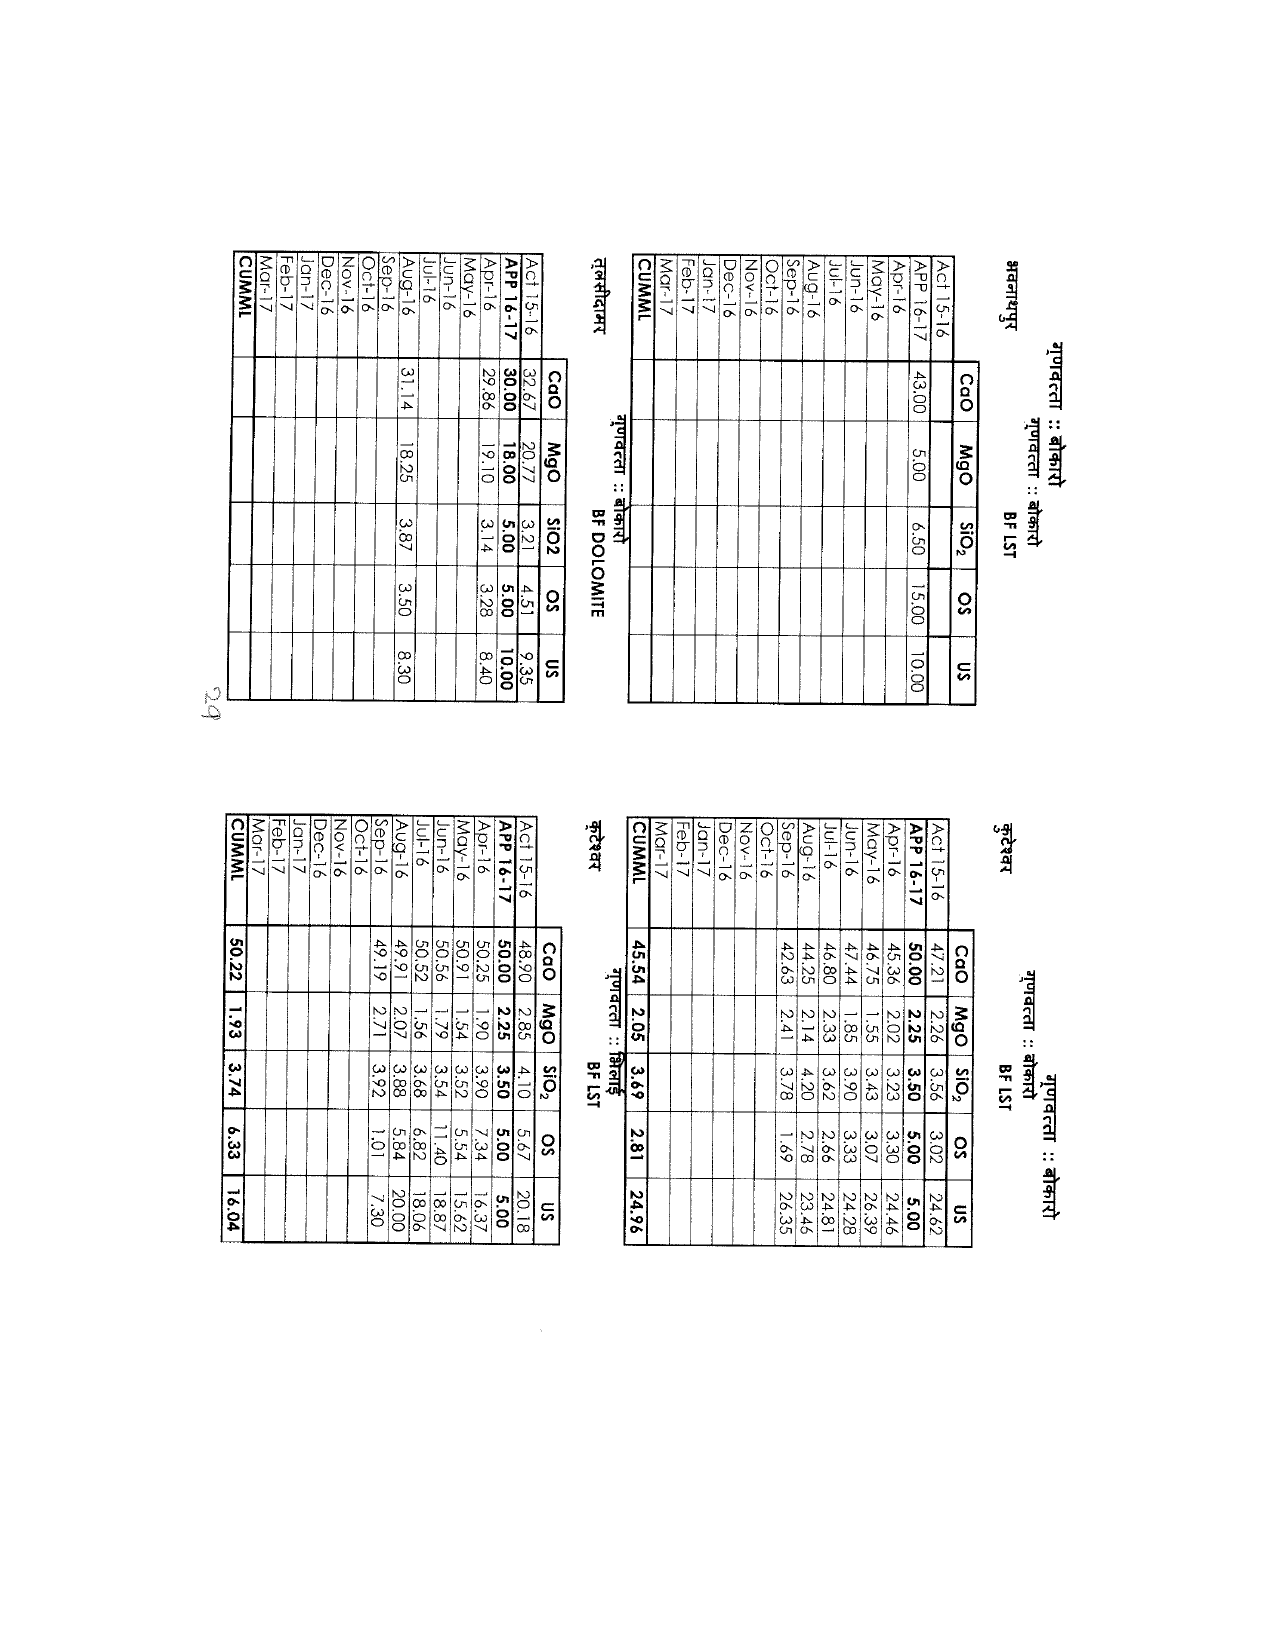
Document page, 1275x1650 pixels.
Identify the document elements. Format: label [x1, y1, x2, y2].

picture [187, 74, 1082, 1347]
